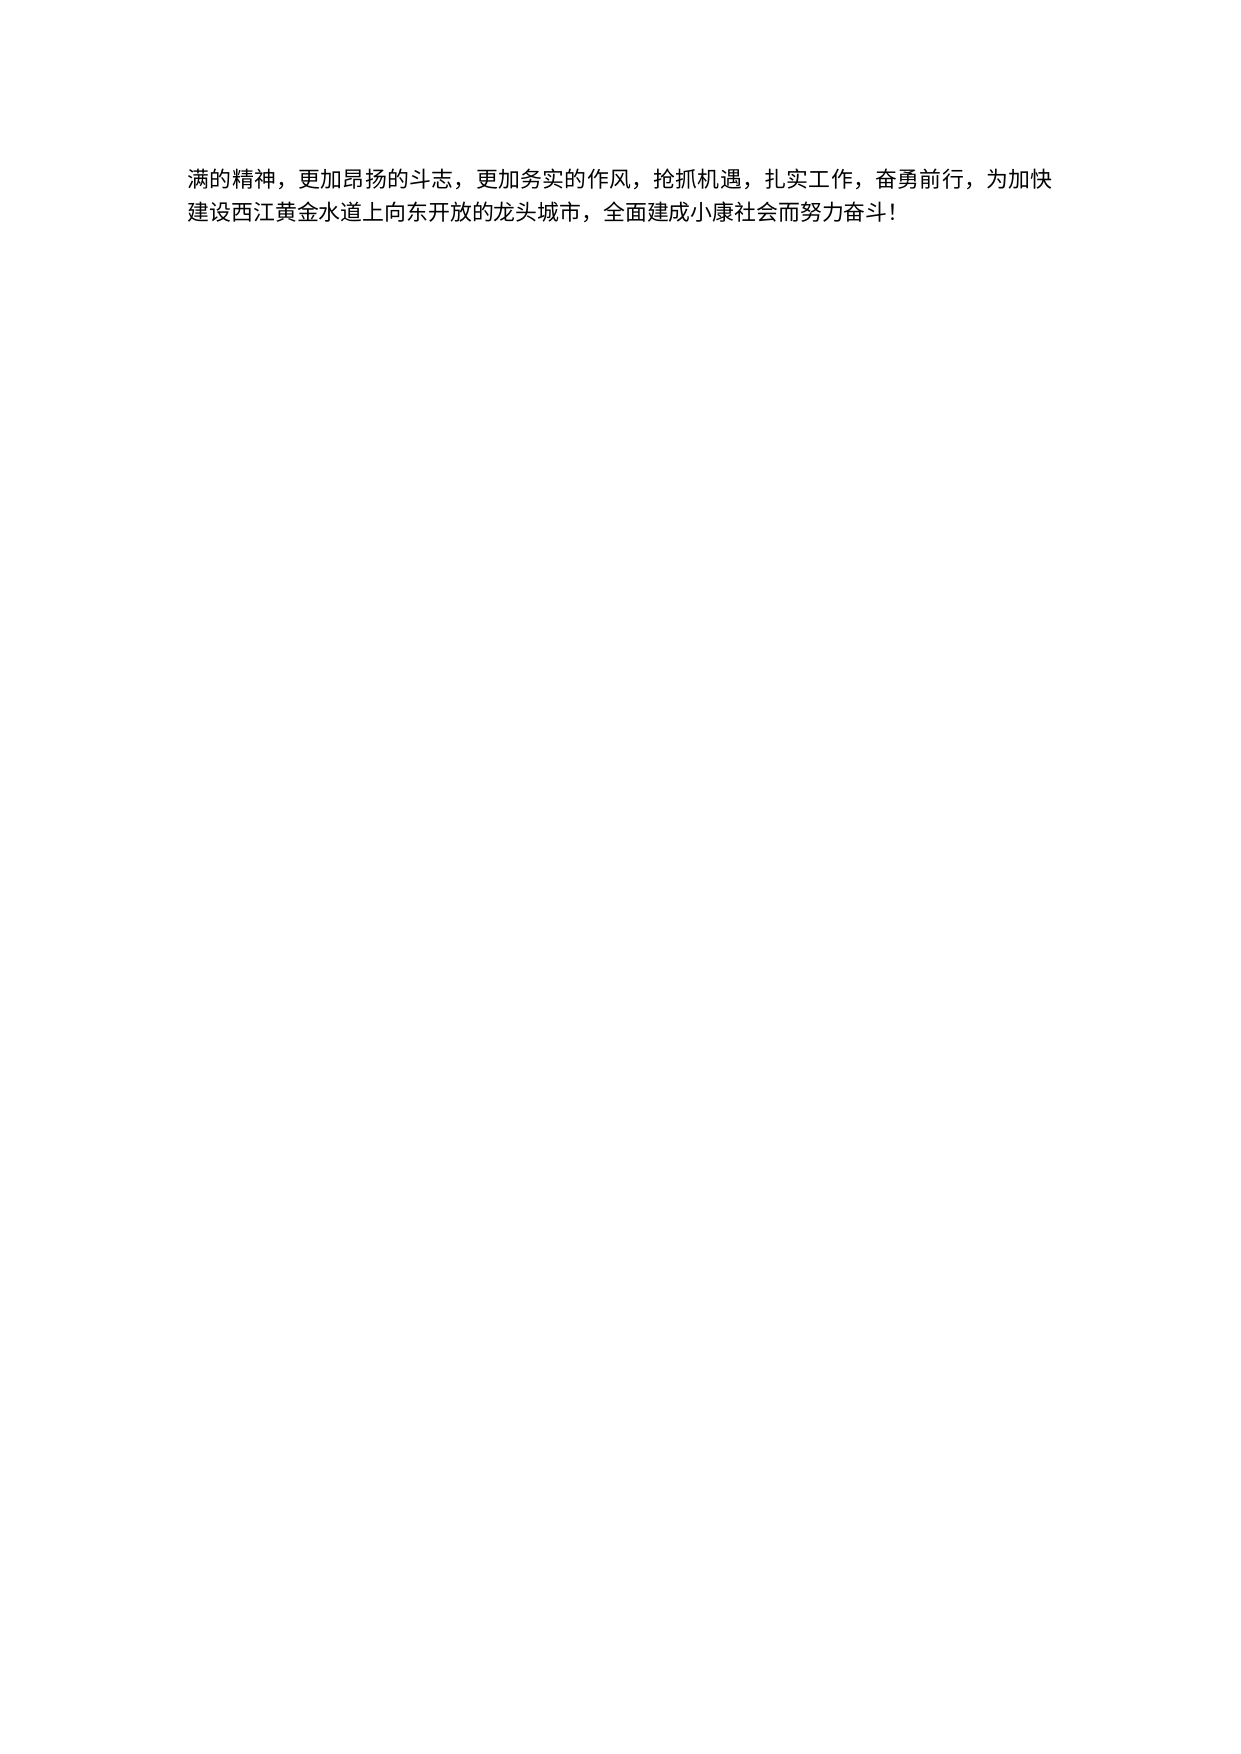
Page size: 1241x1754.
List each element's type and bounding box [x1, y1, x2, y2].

text [187, 162, 1053, 227]
